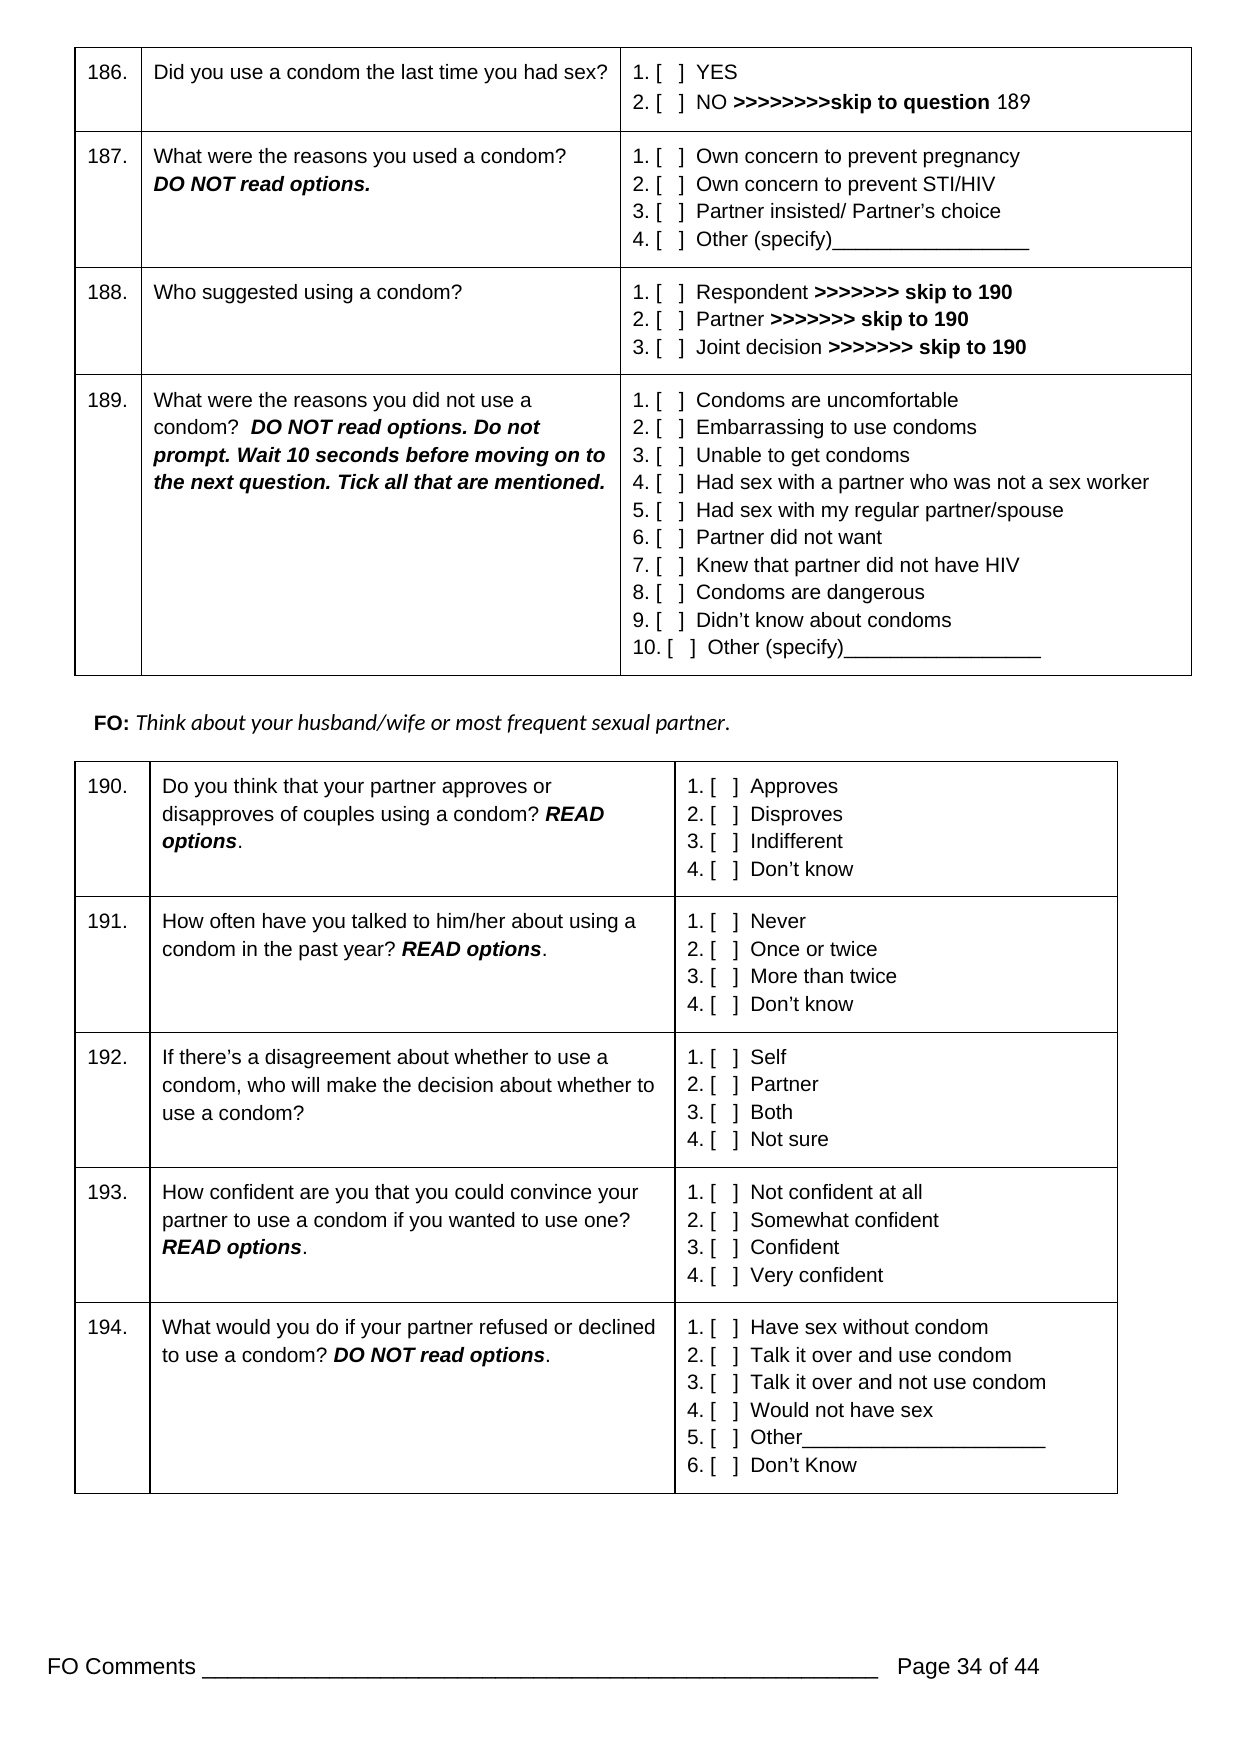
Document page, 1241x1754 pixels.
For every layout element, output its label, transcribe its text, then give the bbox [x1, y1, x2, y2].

table_cell [76, 897, 149, 1032]
table_cell 1. [ ] Have sex without condom 2. [ ] Talk it over and use condom 3. [ ] Talk it over and not use condom 4. [ ] Would not have sex 5. [ ] Other_____________________ 6. [ ] Don’t Know [676, 1303, 1117, 1492]
table_cell 1. [ ] YES 2. [ ] NO >>>>>>>>skip to question 189 [621, 48, 1191, 131]
table_header 1. [ ] Approves 2. [ ] Disproves 3. [ ] Indifferent 4. [ ] Don’t know [676, 762, 1117, 896]
table_header Do you think that your partner approves or disapproves of couples using a condom? READ options. [151, 762, 674, 896]
table_cell 1. [ ] Respondent >>>>>>> skip to 190 2. [ ] Partner >>>>>>> skip to 190 3. [ ] Joint decision >>>>>>> skip to 190 [621, 268, 1191, 374]
table_cell [76, 1168, 149, 1302]
table_cell 1. [ ] Self 2. [ ] Partner 3. [ ] Both 4. [ ] Not sure [676, 1033, 1117, 1167]
table_cell [76, 268, 141, 374]
text FO: Think about your husband/wife or most frequent sexual partner. [94, 708, 1120, 736]
table_cell [76, 132, 141, 267]
table_cell What were the reasons you used a condom? DO NOT read options. [142, 132, 620, 267]
table_cell How confident are you that you could convince your partner to use a condom if you wanted to use one? READ options. [151, 1168, 674, 1302]
table_cell [76, 375, 141, 675]
table_cell [76, 1303, 149, 1492]
table_cell What would you do if your partner refused or declined to use a condom? DO NOT read options. [151, 1303, 674, 1492]
table_cell If there’s a disagreement about whether to use a condom, who will make the decision about whether to use a condom? [151, 1033, 674, 1167]
table_cell 1. [ ] Own concern to prevent pregnancy 2. [ ] Own concern to prevent STI/HIV 3. [ ] Partner insisted/ Partner’s choice 4. [ ] Other (specify)_________________ [621, 132, 1191, 267]
table_header [76, 762, 149, 896]
table_cell Who suggested using a condom? [142, 268, 620, 374]
table_cell [76, 48, 141, 131]
table_cell What were the reasons you did not use a condom? DO NOT read options. Do not prompt. Wait 10 seconds before moving on to the next question. Tick all that are mentioned. [142, 375, 620, 675]
table_cell 1. [ ] Condoms are uncomfortable 2. [ ] Embarrassing to use condoms 3. [ ] Unable to get condoms 4. [ ] Had sex with a partner who was not a sex worker 5. [ ] Had sex with my regular partner/spouse 6. [ ] Partner did not want 7. [ ] Knew that partner did not have HIV 8. [ ] Condoms are dangerous 9. [ ] Didn’t know about condoms 10. [ ] Other (specify)_________________ [621, 375, 1191, 675]
table_cell 1. [ ] Not confident at all 2. [ ] Somewhat confident 3. [ ] Confident 4. [ ] Very confident [676, 1168, 1117, 1302]
table_cell Did you use a condom the last time you had sex? [142, 48, 620, 131]
table_cell 1. [ ] Never 2. [ ] Once or twice 3. [ ] More than twice 4. [ ] Don’t know [676, 897, 1117, 1032]
table_cell How often have you talked to him/her about using a condom in the past year? READ options. [151, 897, 674, 1032]
table_cell [76, 1033, 149, 1167]
